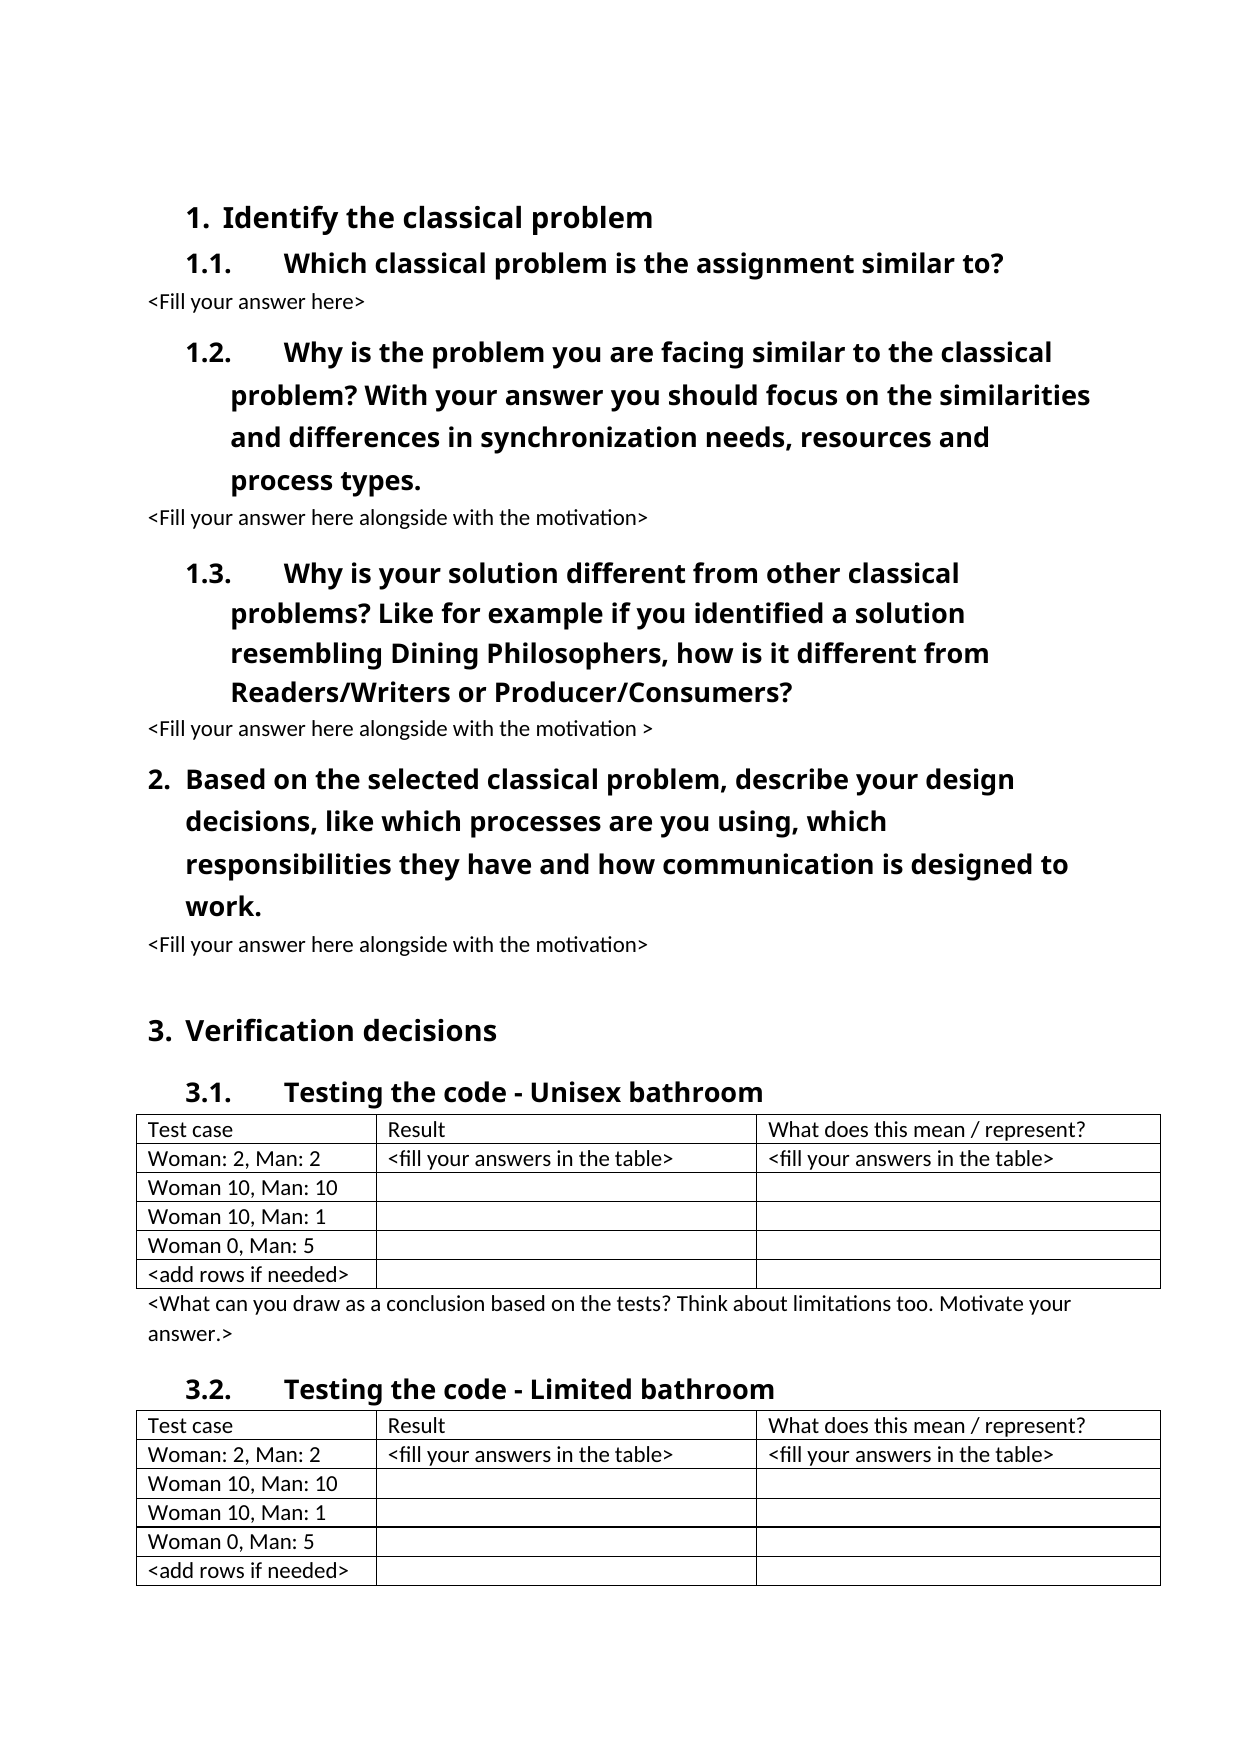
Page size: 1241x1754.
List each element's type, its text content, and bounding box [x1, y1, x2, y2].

subtitle Why is your solution different from other classical problems? Like for example if you identified a solution resembling Dining Philosophers, how is it different from Readers/Writers or Producer/Consumers? [185, 554, 1093, 711]
table_cell [377, 1528, 756, 1556]
table_cell Woman 10, Man: 1 [137, 1499, 376, 1526]
table_cell Woman 10, Man: 10 [137, 1173, 376, 1201]
text <Fill your answer here alongside with the motivation> [148, 930, 1093, 958]
table_cell Woman: 2, Man: 2 [137, 1440, 376, 1468]
text <Fill your answer here> [148, 287, 1093, 315]
table_cell Woman 10, Man: 10 [137, 1469, 376, 1497]
table_cell [757, 1173, 1160, 1201]
table_cell <add rows if needed> [137, 1260, 376, 1288]
table_cell Woman 0, Man: 5 [137, 1231, 376, 1259]
table_cell [377, 1557, 756, 1584]
table_cell [757, 1528, 1160, 1556]
table_cell [377, 1202, 756, 1230]
table_header Test case [137, 1115, 376, 1143]
table_cell [757, 1231, 1160, 1259]
table_cell Woman 0, Man: 5 [137, 1528, 376, 1556]
table_cell [757, 1469, 1160, 1497]
table_cell [757, 1557, 1160, 1584]
table_header What does this mean / represent? [757, 1115, 1160, 1143]
subtitle Why is the problem you are facing similar to the classical problem? With your answer you should focus on the similarities and differences in synchronization needs, resources and process types. [185, 334, 1093, 498]
subtitle Based on the selected classical problem, describe your design decisions, like which processes are you using, which responsibilities they have and how communication is designed to work. [148, 761, 1093, 924]
subtitle Testing the code - Limited bathroom [185, 1370, 1093, 1407]
text <What can you draw as a conclusion based on the tests? Think about limitations too. Motivate your answer.> [148, 1289, 1093, 1347]
table_cell <fill your answers in the table> [757, 1144, 1160, 1172]
table_cell Woman: 2, Man: 2 [137, 1144, 376, 1172]
text <Fill your answer here alongside with the motivation> [148, 503, 1093, 531]
table_cell [377, 1231, 756, 1259]
table_header Result [377, 1115, 756, 1143]
table_cell [377, 1469, 756, 1497]
table_cell <fill your answers in the table> [757, 1440, 1160, 1468]
table_cell [757, 1499, 1160, 1526]
subtitle Verification decisions [148, 1010, 1093, 1050]
text <Fill your answer here alongside with the motivation > [148, 714, 1093, 742]
table_header Result [377, 1411, 756, 1439]
table_cell [757, 1260, 1160, 1288]
table_cell <fill your answers in the table> [377, 1440, 756, 1468]
table_cell [377, 1260, 756, 1288]
subtitle Identify the classical problem [185, 198, 1093, 237]
table_cell [377, 1499, 756, 1526]
table_cell <fill your answers in the table> [377, 1144, 756, 1172]
table_cell Woman 10, Man: 1 [137, 1202, 376, 1230]
table_header What does this mean / represent? [757, 1411, 1160, 1439]
table_cell <add rows if needed> [137, 1557, 376, 1584]
subtitle Which classical problem is the assignment similar to? [185, 244, 1093, 281]
subtitle Testing the code - Unisex bathroom [185, 1074, 1093, 1111]
table_header Test case [137, 1411, 376, 1439]
table_cell [757, 1202, 1160, 1230]
table_cell [377, 1173, 756, 1201]
